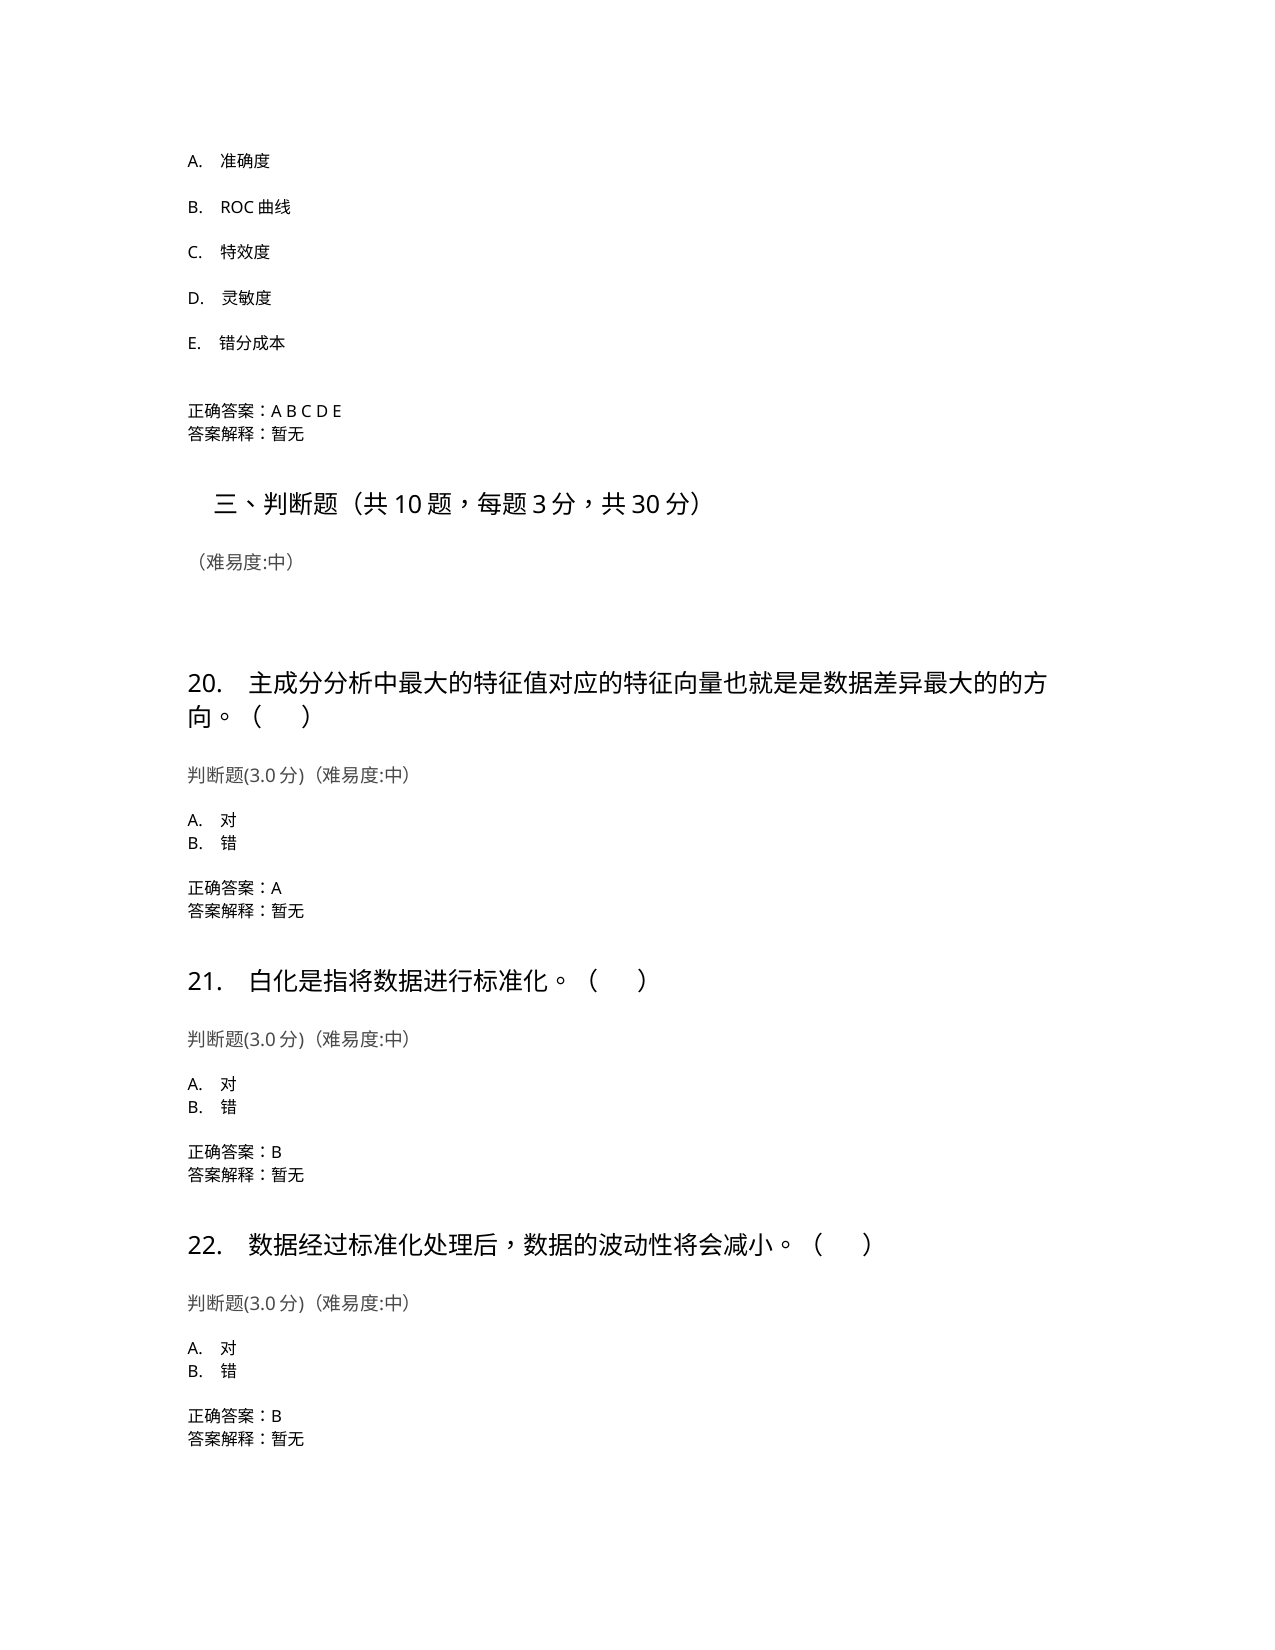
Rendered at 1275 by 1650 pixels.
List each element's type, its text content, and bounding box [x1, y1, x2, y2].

text A. 对 B. 错 正确答案：A 答案解释：暂无 [187, 809, 1087, 922]
text A. 准确度 B. ROC曲线 C. 特效度 D. 灵敏度 E. 错分成本 正确答案：A B C D E 答案解释：暂无 [187, 150, 1087, 445]
text 判断题(3.0分)（难易度:中） [187, 1026, 1087, 1052]
text A. 对 B. 错 正确答案：B 答案解释：暂无 [187, 1073, 1087, 1186]
text 判断题(3.0分)（难易度:中） [187, 1291, 1087, 1316]
text 22. 数据经过标准化处理后，数据的波动性将会减小。（ ） [187, 1228, 1087, 1291]
text 判断题(3.0分)（难易度:中） [187, 762, 1087, 788]
text A. 对 B. 错 正确答案：B 答案解释：暂无 [187, 1337, 1087, 1450]
text 20. 主成分分析中最大的特征值对应的特征向量也就是是数据差异最大的的方向。（ ） [187, 666, 1087, 762]
text 21. 白化是指将数据进行标准化。（ ） [187, 964, 1087, 1026]
text （难易度:中） [187, 549, 1087, 575]
text 三、判断题（共10题，每题3分，共30分） [187, 487, 1087, 549]
